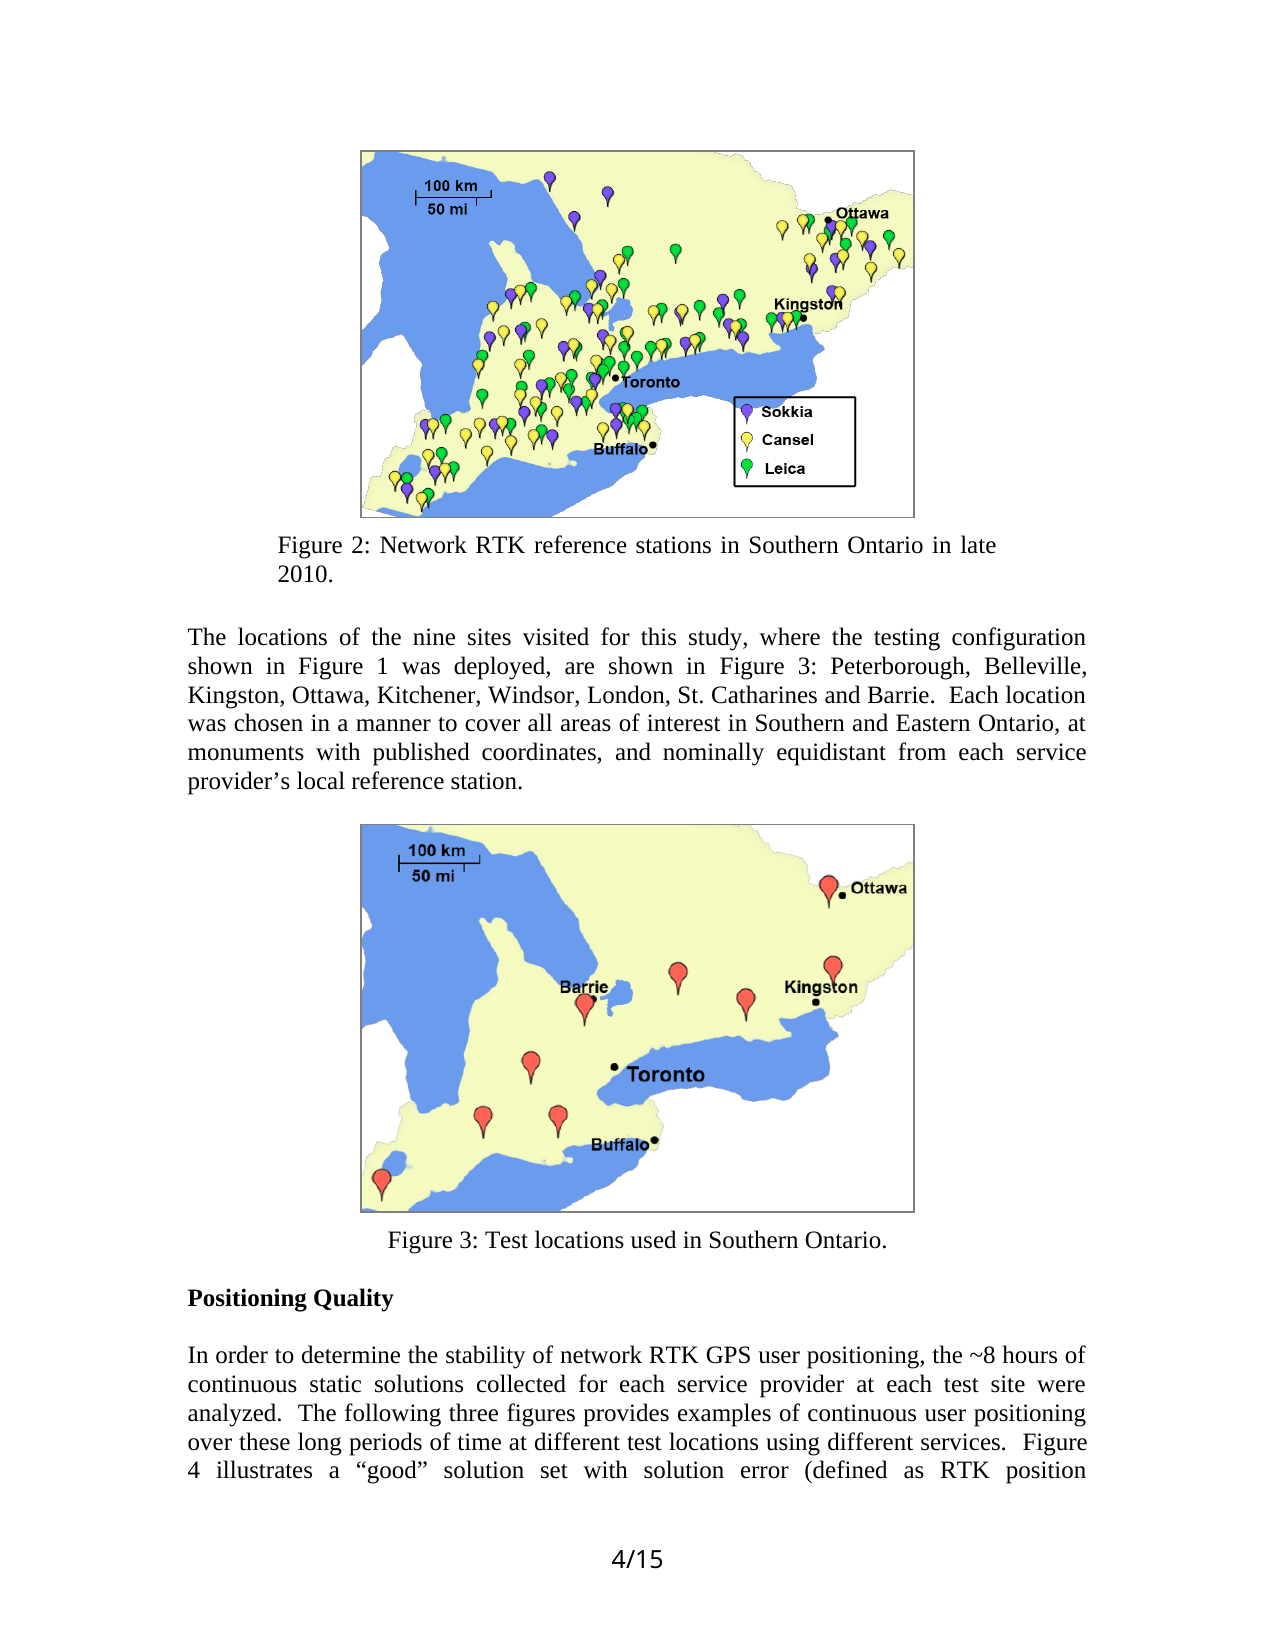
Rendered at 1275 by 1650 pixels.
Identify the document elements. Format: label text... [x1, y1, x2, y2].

picture [362, 825, 913, 1211]
text Positioning Quality [187, 1283, 1087, 1312]
text Figure 2: Network RTK reference stations in Southern Ontario in late 2010. [277, 531, 998, 588]
picture [362, 152, 913, 517]
text Figure 3: Test locations used in Southern Ontario. [277, 1225, 998, 1254]
text The locations of the nine sites visited for this study, where the testing configuration shown in Figure 1 was deployed, are shown in Figure 3: Peterborough, Belleville, Kingston, Ottawa, Kitchener, Windsor, London, St. Catharines and Barrie. Each location was chosen in a manner to cover all areas of interest in Southern and Eastern Ontario, at monuments with published coordinates, and nominally equidistant from each service provider’s local reference station. [187, 622, 1087, 795]
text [187, 1340, 1087, 1484]
